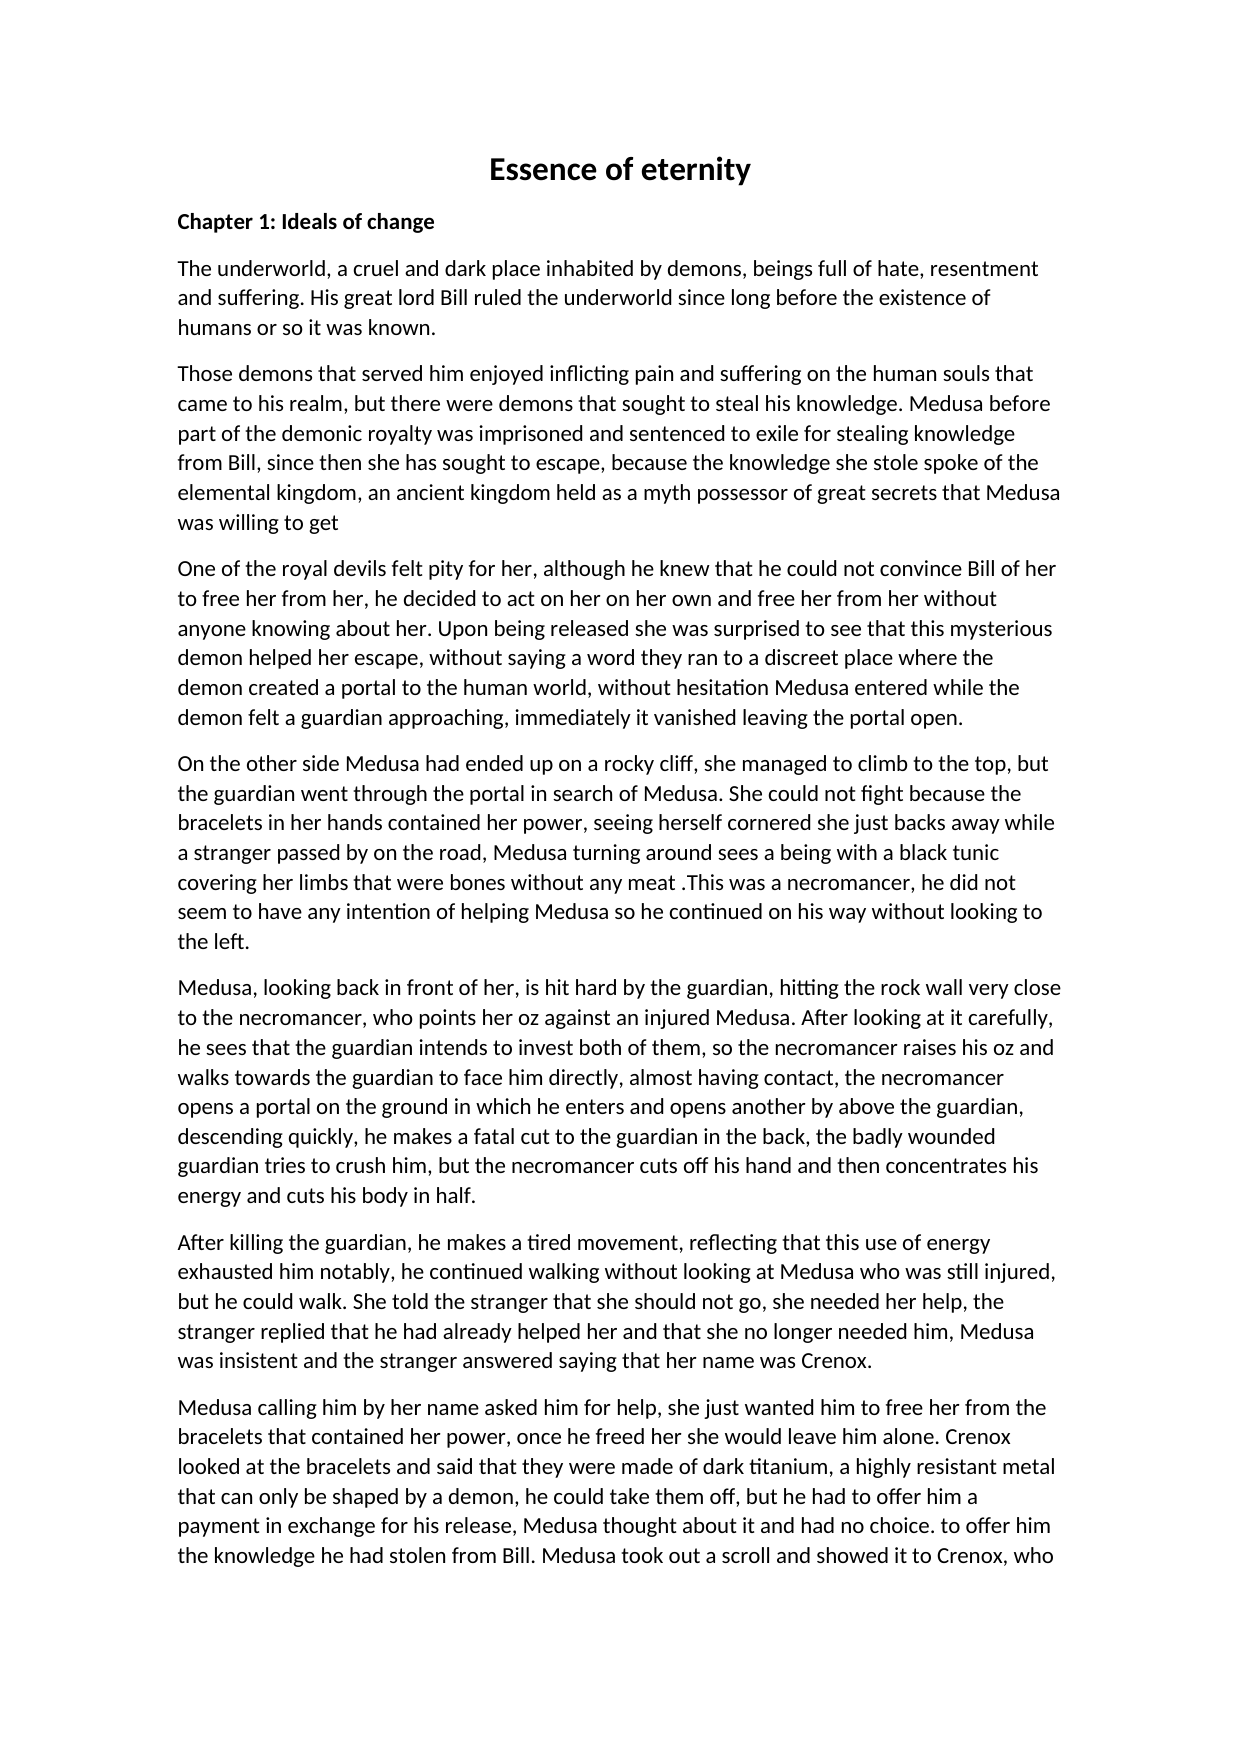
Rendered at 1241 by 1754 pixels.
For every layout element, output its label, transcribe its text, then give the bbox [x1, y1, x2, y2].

text On the other side Medusa had ended up on a rocky cliff, she managed to climb to the top, but the guardian went through the portal in search of Medusa. She could not fight because the bracelets in her hands contained her power, seeing herself cornered she just backs away while a stranger passed by on the road, Medusa turning around sees a being with a black tunic covering her limbs that were bones without any meat .This was a necromancer, he did not seem to have any intention of helping Medusa so he continued on his way without looking to the left. [177, 749, 1063, 955]
text Those demons that served him enjoyed inflicting pain and suffering on the human souls that came to his realm, but there were demons that sought to steal his knowledge. Medusa before part of the demonic royalty was imprisoned and sentenced to exile for stealing knowledge from Bill, since then she has sought to escape, because the knowledge she stole spoke of the elemental kingdom, an ancient kingdom held as a myth possessor of great secrets that Medusa was willing to get [177, 359, 1063, 536]
text The underworld, a cruel and dark place inhabited by demons, beings full of hate, resentment and suffering. His great lord Bill ruled the underworld since long before the existence of humans or so it was known. [177, 254, 1063, 341]
text Essence of eternity [177, 148, 1063, 188]
text Chapter 1: Ideals of change [177, 207, 1063, 235]
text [177, 1393, 1063, 1569]
text Medusa, looking back in front of her, is hit hard by the guardian, hitting the rock wall very close to the necromancer, who points her oz against an injured Medusa. After looking at it carefully, he sees that the guardian intends to invest both of them, so the necromancer raises his oz and walks towards the guardian to face him directly, almost having contact, the necromancer opens a portal on the ground in which he enters and opens another by above the guardian, descending quickly, he makes a fatal cut to the guardian in the back, the badly wounded guardian tries to crush him, but the necromancer cuts off his hand and then concentrates his energy and cuts his body in half. [177, 973, 1063, 1209]
text After killing the guardian, he makes a tired movement, reflecting that this use of energy exhausted him notably, he continued walking without looking at Medusa who was still injured, but he could walk. She told the stranger that she should not go, she needed her help, the stranger replied that he had already helped her and that she no longer needed him, Medusa was insistent and the stranger answered saying that her name was Crenox. [177, 1228, 1063, 1374]
text One of the royal devils felt pity for her, although he knew that he could not convince Bill of her to free her from her, he decided to act on her on her own and free her from her without anyone knowing about her. Upon being released she was surprised to see that this mysterious demon helped her escape, without saying a word they ran to a discreet place where the demon created a portal to the human world, without hesitation Medusa entered while the demon felt a guardian approaching, immediately it vanished leaving the portal open. [177, 554, 1063, 731]
